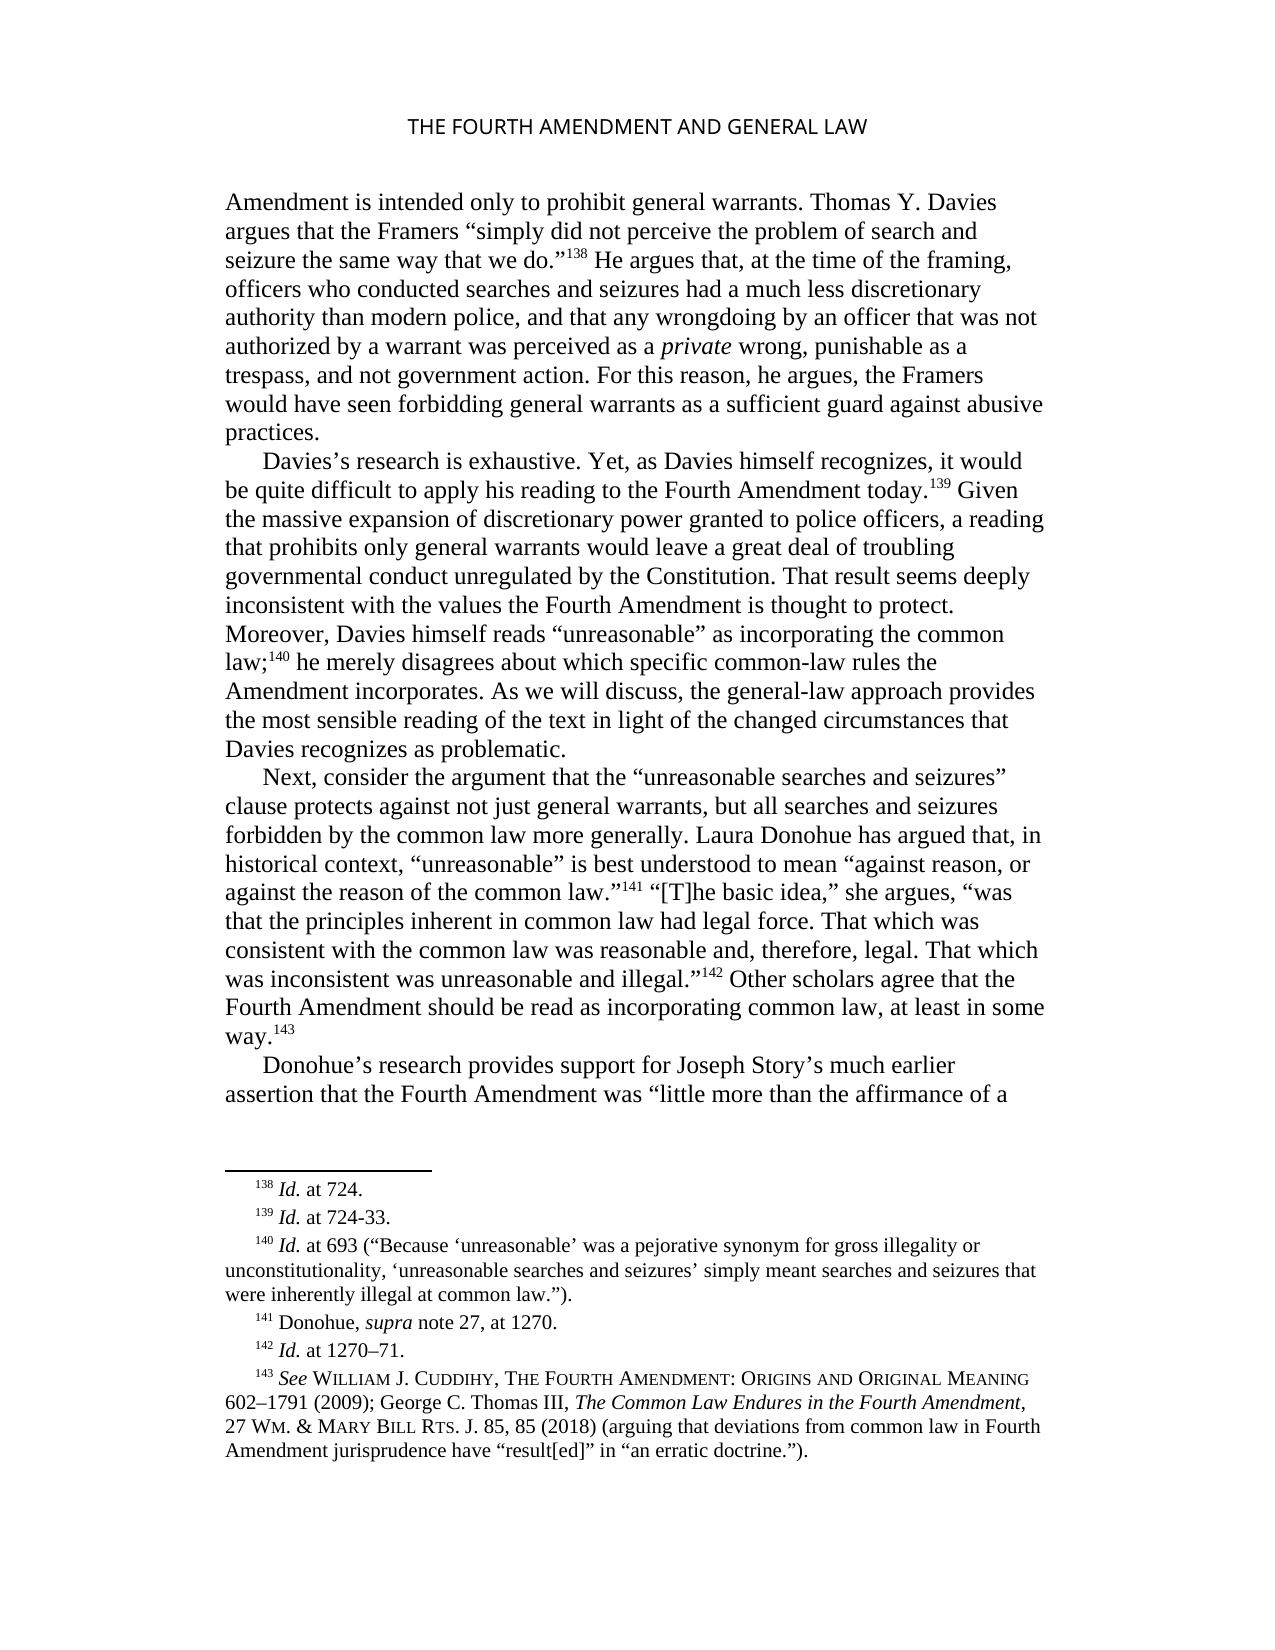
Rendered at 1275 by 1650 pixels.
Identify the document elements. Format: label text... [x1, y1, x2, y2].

text Next, consider the argument that the “unreasonable searches and seizures” clause protects against not just general warrants, but all searches and seizures forbidden by the common law more generally. Laura Donohue has argued that, in historical context, “unreasonable” is best understood to mean “against reason, or against the reason of the common law.” “[T]he basic idea,” she argues, “was that the principles inherent in common law had legal force. That which was consistent with the common law was reasonable and, therefore, legal. That which was inconsistent was unreasonable and illegal.” Other scholars agree that the Fourth Amendment should be read as incorporating common law, at least in some way. [225, 762, 1050, 1050]
text Davies’s research is exhaustive. Yet, as Davies himself recognizes, it would be quite difficult to apply his reading to the Fourth Amendment today. Given the massive expansion of discretionary power granted to police officers, a reading that prohibits only general warrants would leave a great deal of troubling governmental conduct unregulated by the Constitution. That result seems deeply inconsistent with the values the Fourth Amendment is thought to protect. Moreover, Davies himself reads “unreasonable” as incorporating the common law; he merely disagrees about which specific common-law rules the Amendment incorporates. As we will discuss, the general-law approach provides the most sensible reading of the text in light of the changed circumstances that Davies recognizes as problematic. [225, 446, 1050, 762]
